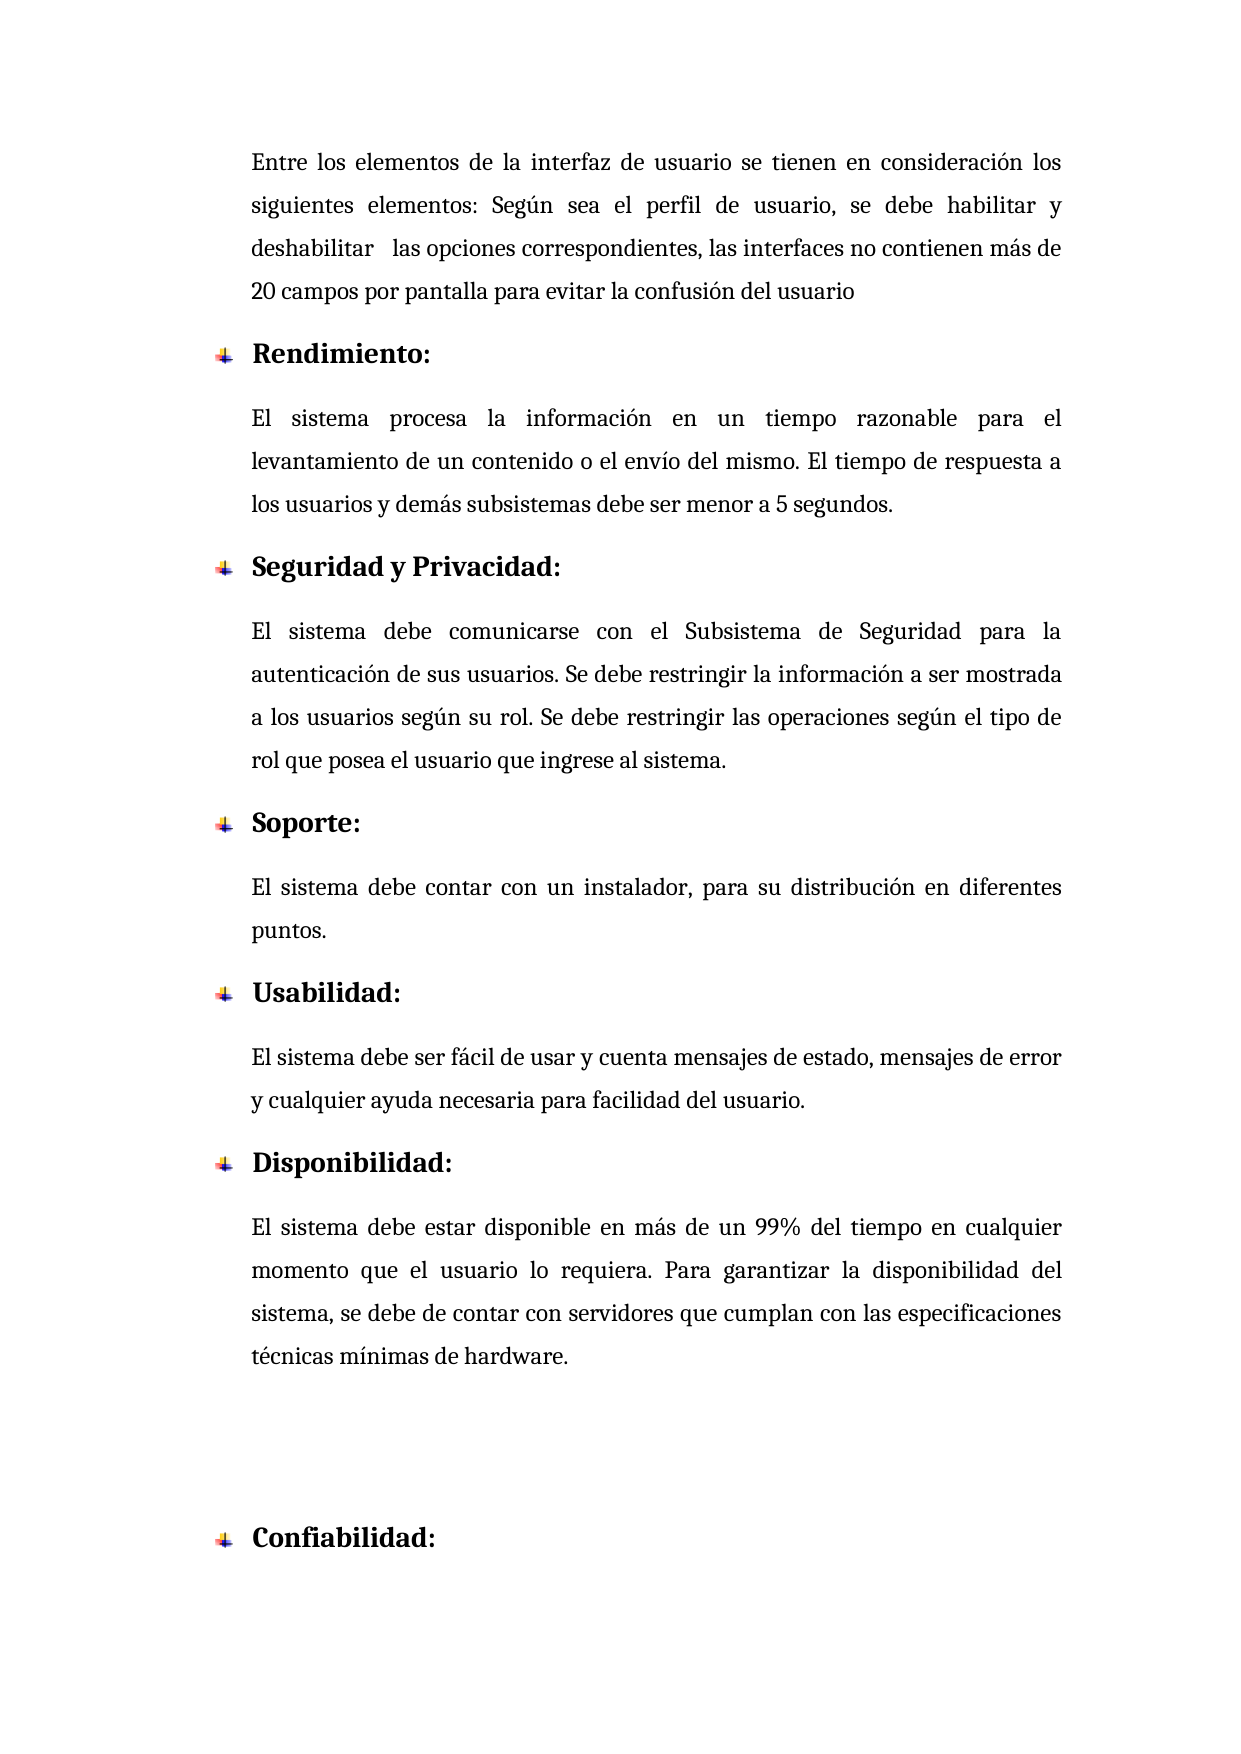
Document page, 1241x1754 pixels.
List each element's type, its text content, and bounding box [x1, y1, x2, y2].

text El sistema procesa la información en un tiempo razonable para el levantamiento de un contenido o el envío del mismo. El tiempo de respuesta a los usuarios y demás subsistemas debe ser menor a 5 segundos. [251, 404, 1063, 519]
list Confiabilidad: [215, 1521, 1063, 1555]
list Seguridad y Privacidad: [215, 550, 1063, 583]
picture [215, 1155, 233, 1172]
picture [215, 346, 233, 364]
picture [215, 1531, 233, 1548]
text ﻿El sistema debe comunicarse con el Subsistema de Seguridad para la autenticación de sus usuarios. Se debe restringir la información a ser mostrada a los usuarios según su rol. Se debe restringir las operaciones según el tipo de rol que posea el usuario que ingrese al sistema. [251, 617, 1063, 775]
list Disponibilidad: [215, 1146, 1063, 1179]
list Usabilidad: [215, 976, 1063, 1009]
picture [215, 985, 233, 1002]
text El sistema debe estar disponible en más de un 99% del tiempo en cualquier momento que el usuario lo requiera. Para garantizar la disponibilidad del sistema, se debe de contar con servidores que cumplan con las especificaciones técnicas mínimas de hardware. [251, 1213, 1063, 1371]
list Soporte: [215, 806, 1063, 839]
list Rendimiento: [215, 337, 1063, 370]
picture [215, 559, 233, 576]
text Entre los elementos de la interfaz de usuario se tienen en consideración los siguientes elementos: Según sea el perfil de usuario, se debe habilitar y deshabilitar las opciones correspondientes, las interfaces no contienen más de 20 campos por pantalla para evitar la confusión del usuario [251, 148, 1063, 306]
text El sistema debe ser fácil de usar y cuenta mensajes de estado, mensajes de error y cualquier ayuda necesaria para facilidad del usuario. [251, 1043, 1063, 1115]
picture [215, 815, 233, 833]
text El sistema debe contar con un instalador, para su distribución en diferentes puntos. [251, 873, 1063, 945]
